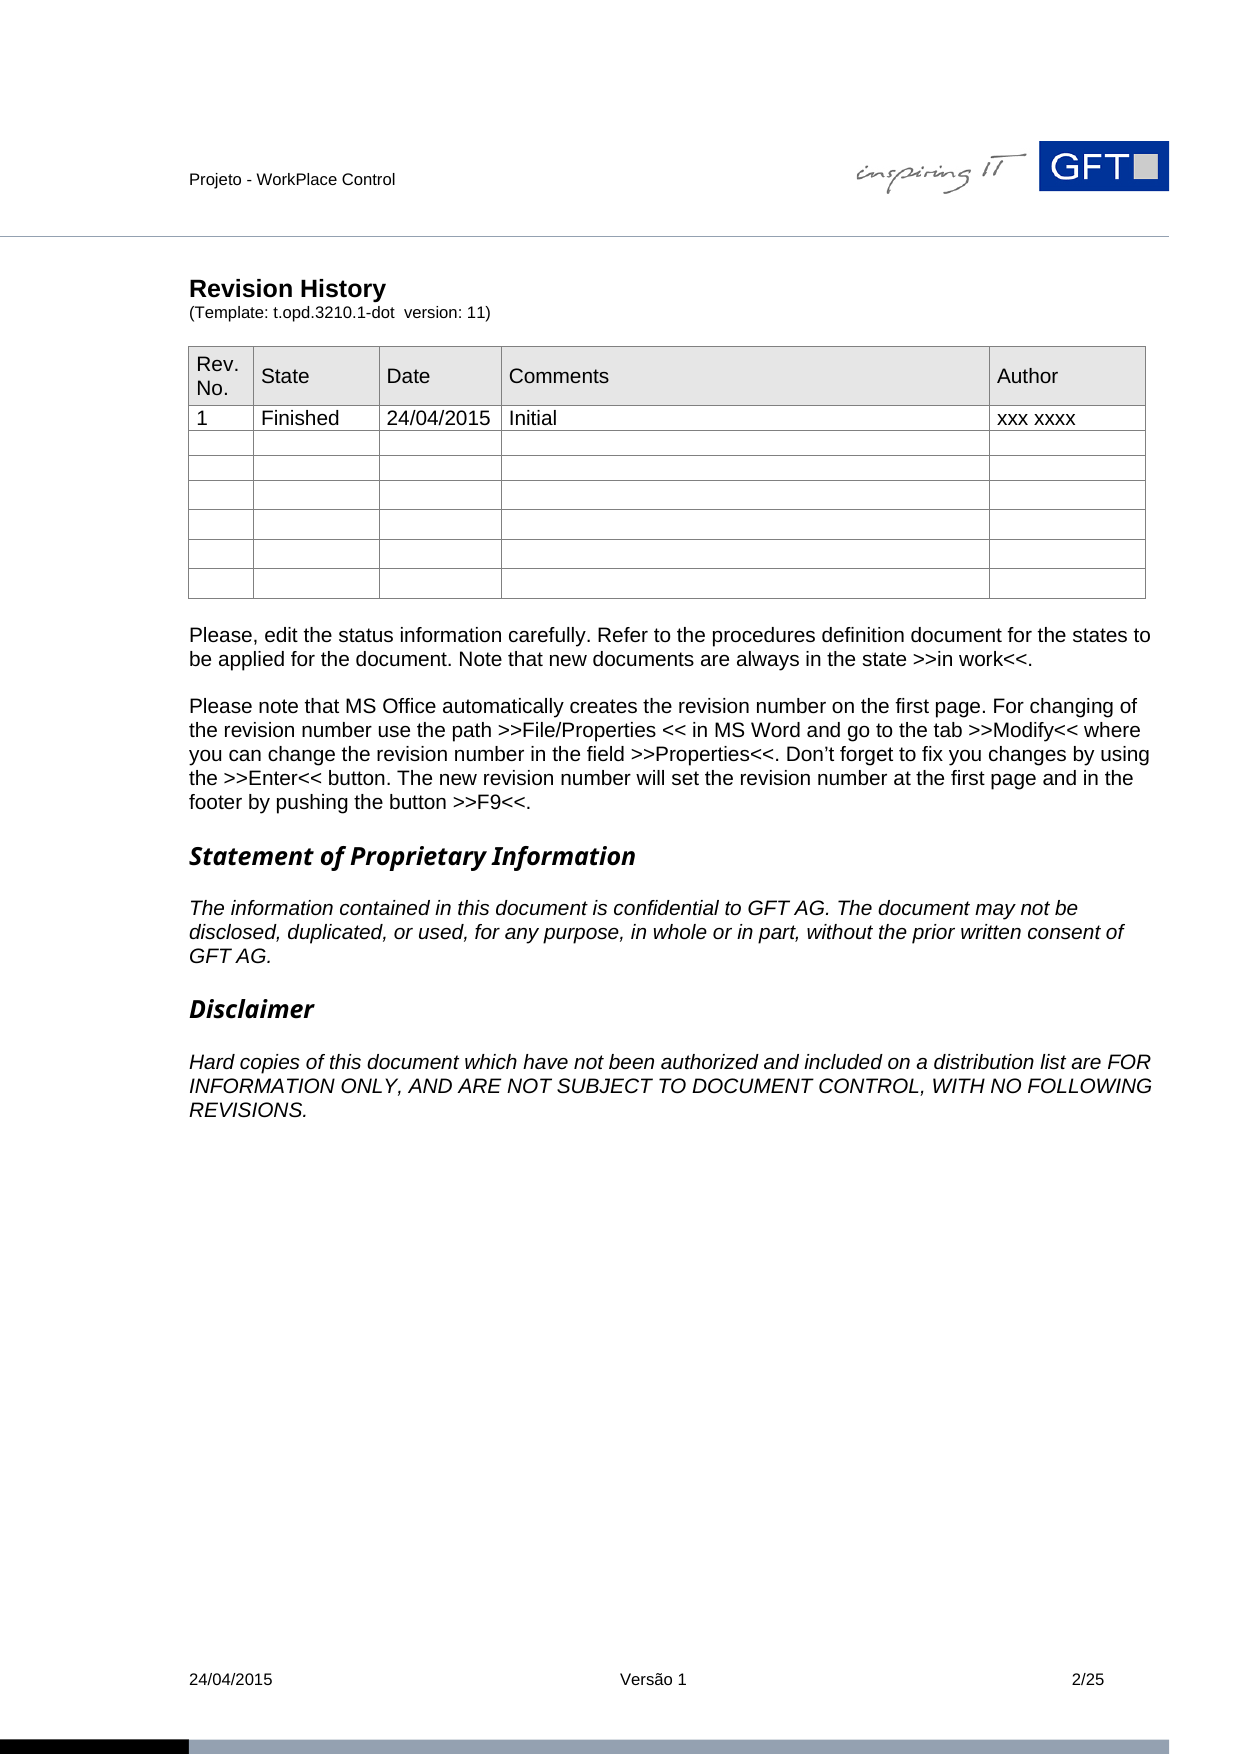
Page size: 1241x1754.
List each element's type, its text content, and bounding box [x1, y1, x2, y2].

table_header Comments [502, 347, 989, 405]
text Revision History [189, 274, 1169, 303]
table_cell [502, 569, 989, 597]
table_cell [990, 510, 1145, 539]
table_cell [189, 569, 253, 597]
table_cell [189, 481, 253, 509]
table_header Rev. No. [189, 347, 253, 405]
table_header Date [380, 347, 501, 405]
table_cell [380, 569, 501, 597]
table_cell [254, 431, 379, 455]
table_cell [502, 481, 989, 509]
table_cell [502, 510, 989, 539]
table_cell Finished [254, 406, 379, 430]
table_cell [990, 456, 1145, 480]
text Disclaimer [189, 992, 1169, 1026]
table_cell Initial [502, 406, 989, 430]
table_cell [254, 540, 379, 568]
table_cell [254, 569, 379, 597]
table_cell [380, 456, 501, 480]
text Statement of Proprietary Information [189, 838, 1169, 872]
table_cell [502, 431, 989, 455]
table_cell [990, 569, 1145, 597]
table_header State [254, 347, 379, 405]
table_cell 24/04/2015 [380, 406, 501, 430]
table_cell [189, 510, 253, 539]
table_cell [189, 540, 253, 568]
table_cell [380, 431, 501, 455]
picture [856, 141, 1170, 194]
table_cell [502, 456, 989, 480]
table_cell [189, 456, 253, 480]
text The information contained in this document is confidential to GFT AG. The document may not be disclosed, duplicated, or used, for any purpose, in whole or in part, without the prior written consent of GFT AG. [189, 896, 1169, 968]
table_cell 1 [189, 406, 253, 430]
text Hard copies of this document which have not been authorized and included on a distribution list are FOR INFORMATION ONLY, AND ARE NOT SUBJECT TO DOCUMENT CONTROL, WITH NO FOLLOWING REVISIONS. [189, 1050, 1169, 1122]
table_cell [254, 456, 379, 480]
table_cell [254, 481, 379, 509]
text Please, edit the status information carefully. Refer to the procedures definition document for the states to be applied for the document. Note that new documents are always in the state >>in work<<. [189, 622, 1169, 670]
table_cell [380, 481, 501, 509]
table_cell [189, 431, 253, 455]
text Please note that MS Office automatically creates the revision number on the first page. For changing of the revision number use the path >>File/Properties << in MS Word and go to the tab >>Modify<< where you can change the revision number in the field >>Properties<<. Don’t forget to fix you changes by using the >>Enter<< button. The new revision number will set the revision number at the first page and in the footer by pushing the button >>F9<<. [189, 694, 1169, 814]
table_cell [990, 481, 1145, 509]
table_cell [380, 540, 501, 568]
table_header Author [990, 347, 1145, 405]
table_cell [990, 431, 1145, 455]
table_cell [380, 510, 501, 539]
table_cell [254, 510, 379, 539]
text (Template: t.opd.3210.1-dot version: 11) [189, 303, 1169, 322]
table_cell [990, 540, 1145, 568]
table_cell [502, 540, 989, 568]
table_cell xxx xxxx [990, 406, 1145, 430]
